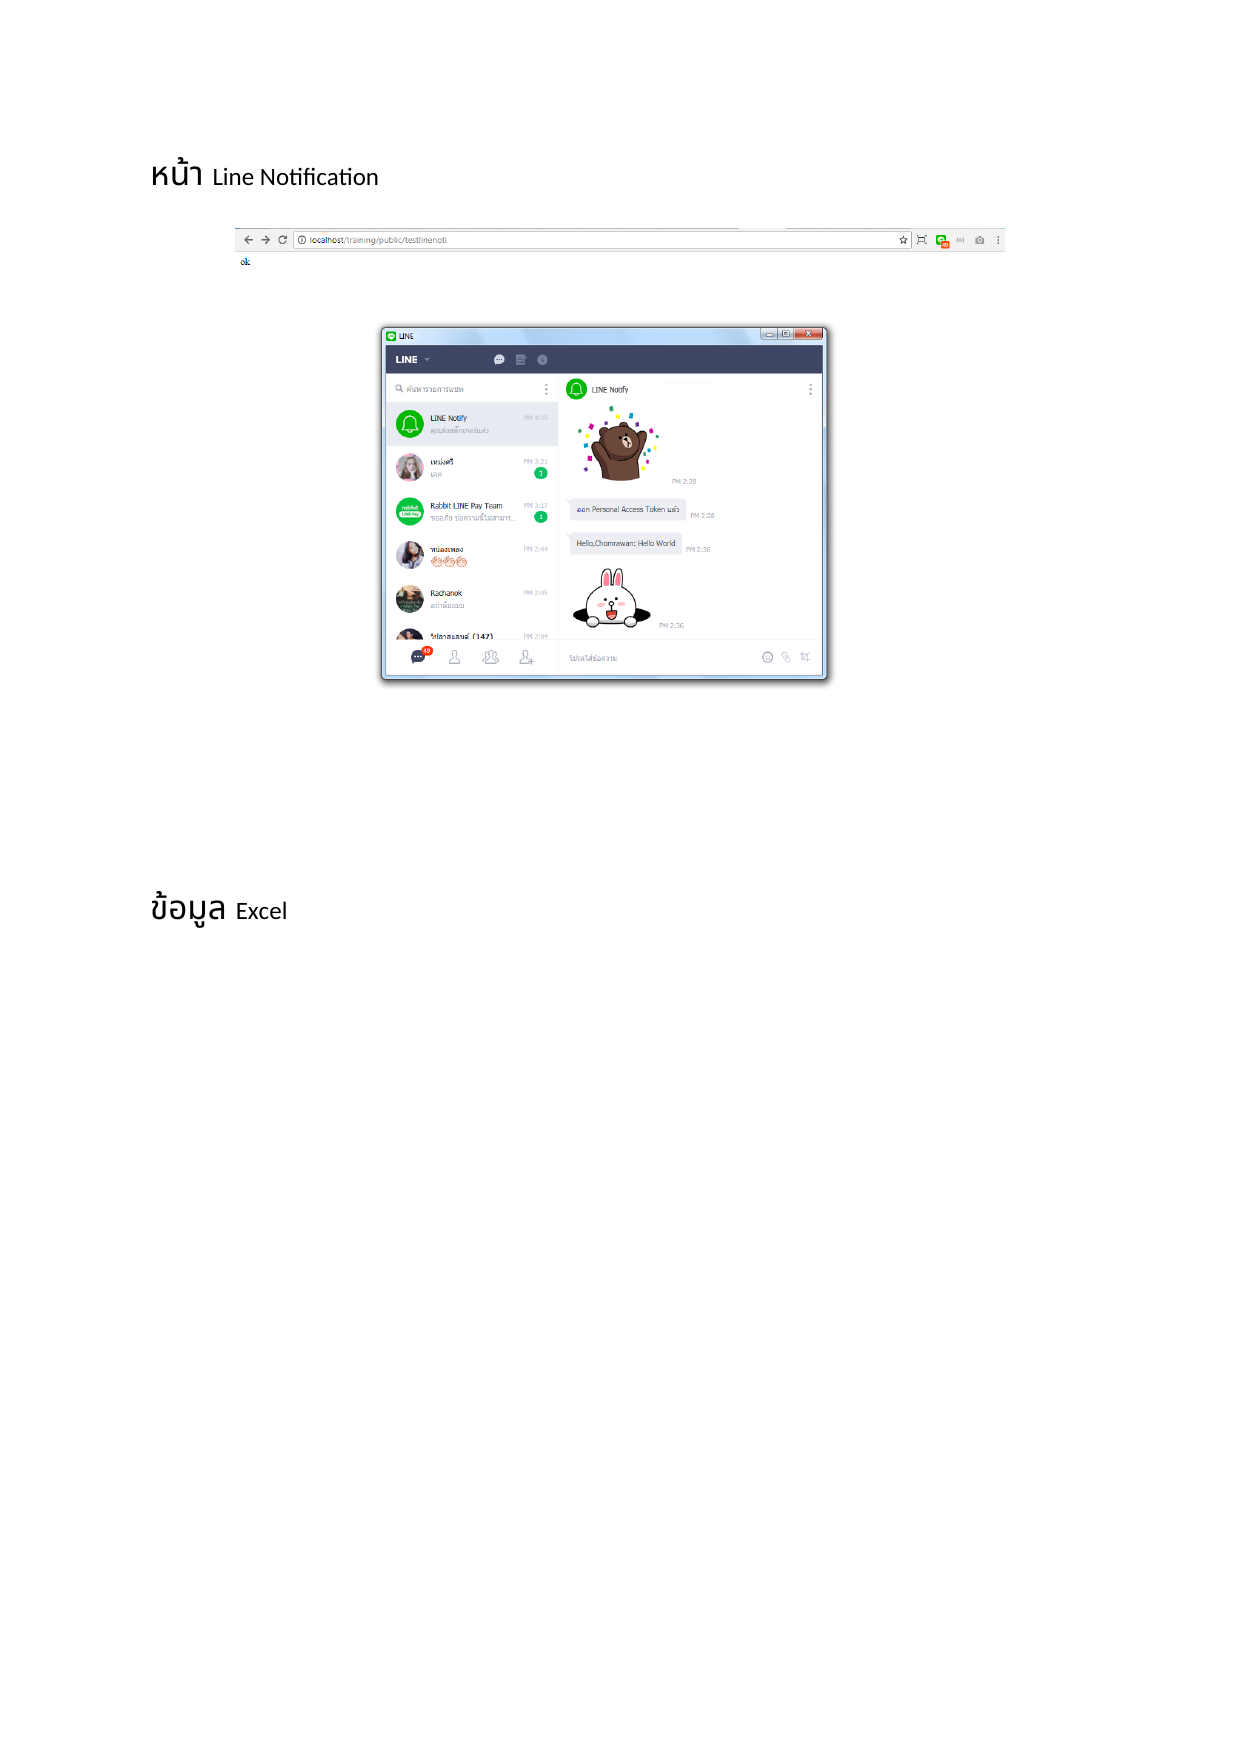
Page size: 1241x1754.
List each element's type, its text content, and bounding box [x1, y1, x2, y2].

text หน้า Line Notification [150, 150, 1090, 200]
picture [235, 228, 1006, 803]
text ข้อมูล Excel [150, 884, 1090, 934]
